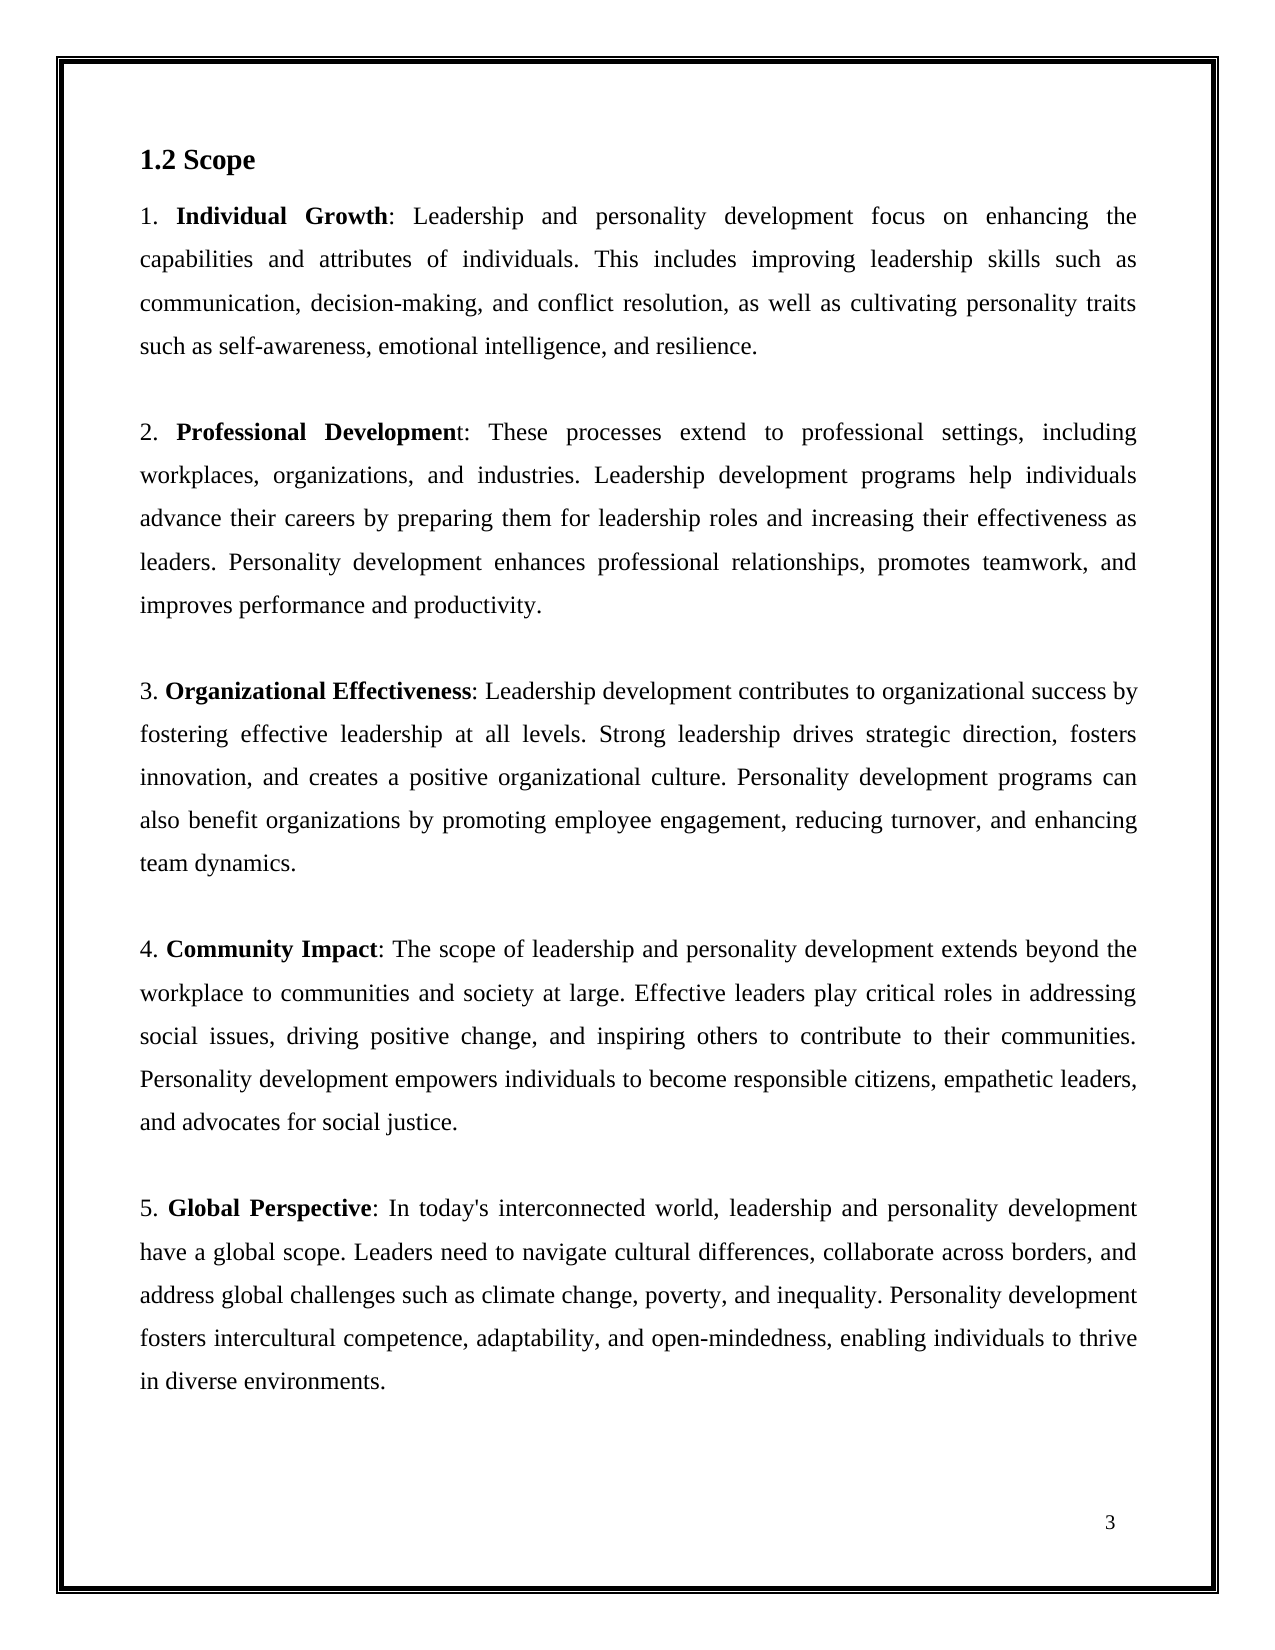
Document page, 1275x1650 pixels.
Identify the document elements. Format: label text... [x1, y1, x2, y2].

list Scope [139, 142, 1172, 175]
list Professional Development: These processes extend to professional settings, including workplaces, organizations, and industries. Leadership development programs help individuals advance their careers by preparing them for leadership roles and increasing their effectiveness as leaders. Personality development enhances professional relationships, promotes teamwork, and improves performance and productivity. [139, 417, 1138, 618]
list Global Perspective: In today's interconnected world, leadership and personality development have a global scope. Leaders need to navigate cultural differences, collaborate across borders, and address global challenges such as climate change, poverty, and inequality. Personality development fosters intercultural competence, adaptability, and open-mindedness, enabling individuals to thrive in diverse environments. [139, 1193, 1138, 1395]
list Individual Growth: Leadership and personality development focus on enhancing the capabilities and attributes of individuals. This includes improving leadership skills such as communication, decision-making, and conflict resolution, as well as cultivating personality traits such as self-awareness, emotional intelligence, and resilience. [139, 201, 1137, 359]
list Organizational Effectiveness: Leadership development contributes to organizational success by fostering effective leadership at all levels. Strong leadership drives strategic direction, fosters innovation, and creates a positive organizational culture. Personality development programs can also benefit organizations by promoting employee engagement, reducing turnover, and enhancing team dynamics. [139, 676, 1138, 877]
list Community Impact: The scope of leadership and personality development extends beyond the workplace to communities and society at large. Effective leaders play critical roles in addressing social issues, driving positive change, and inspiring others to contribute to their communities. Personality development empowers individuals to become responsible citizens, empathetic leaders, and advocates for social justice. [139, 934, 1138, 1136]
